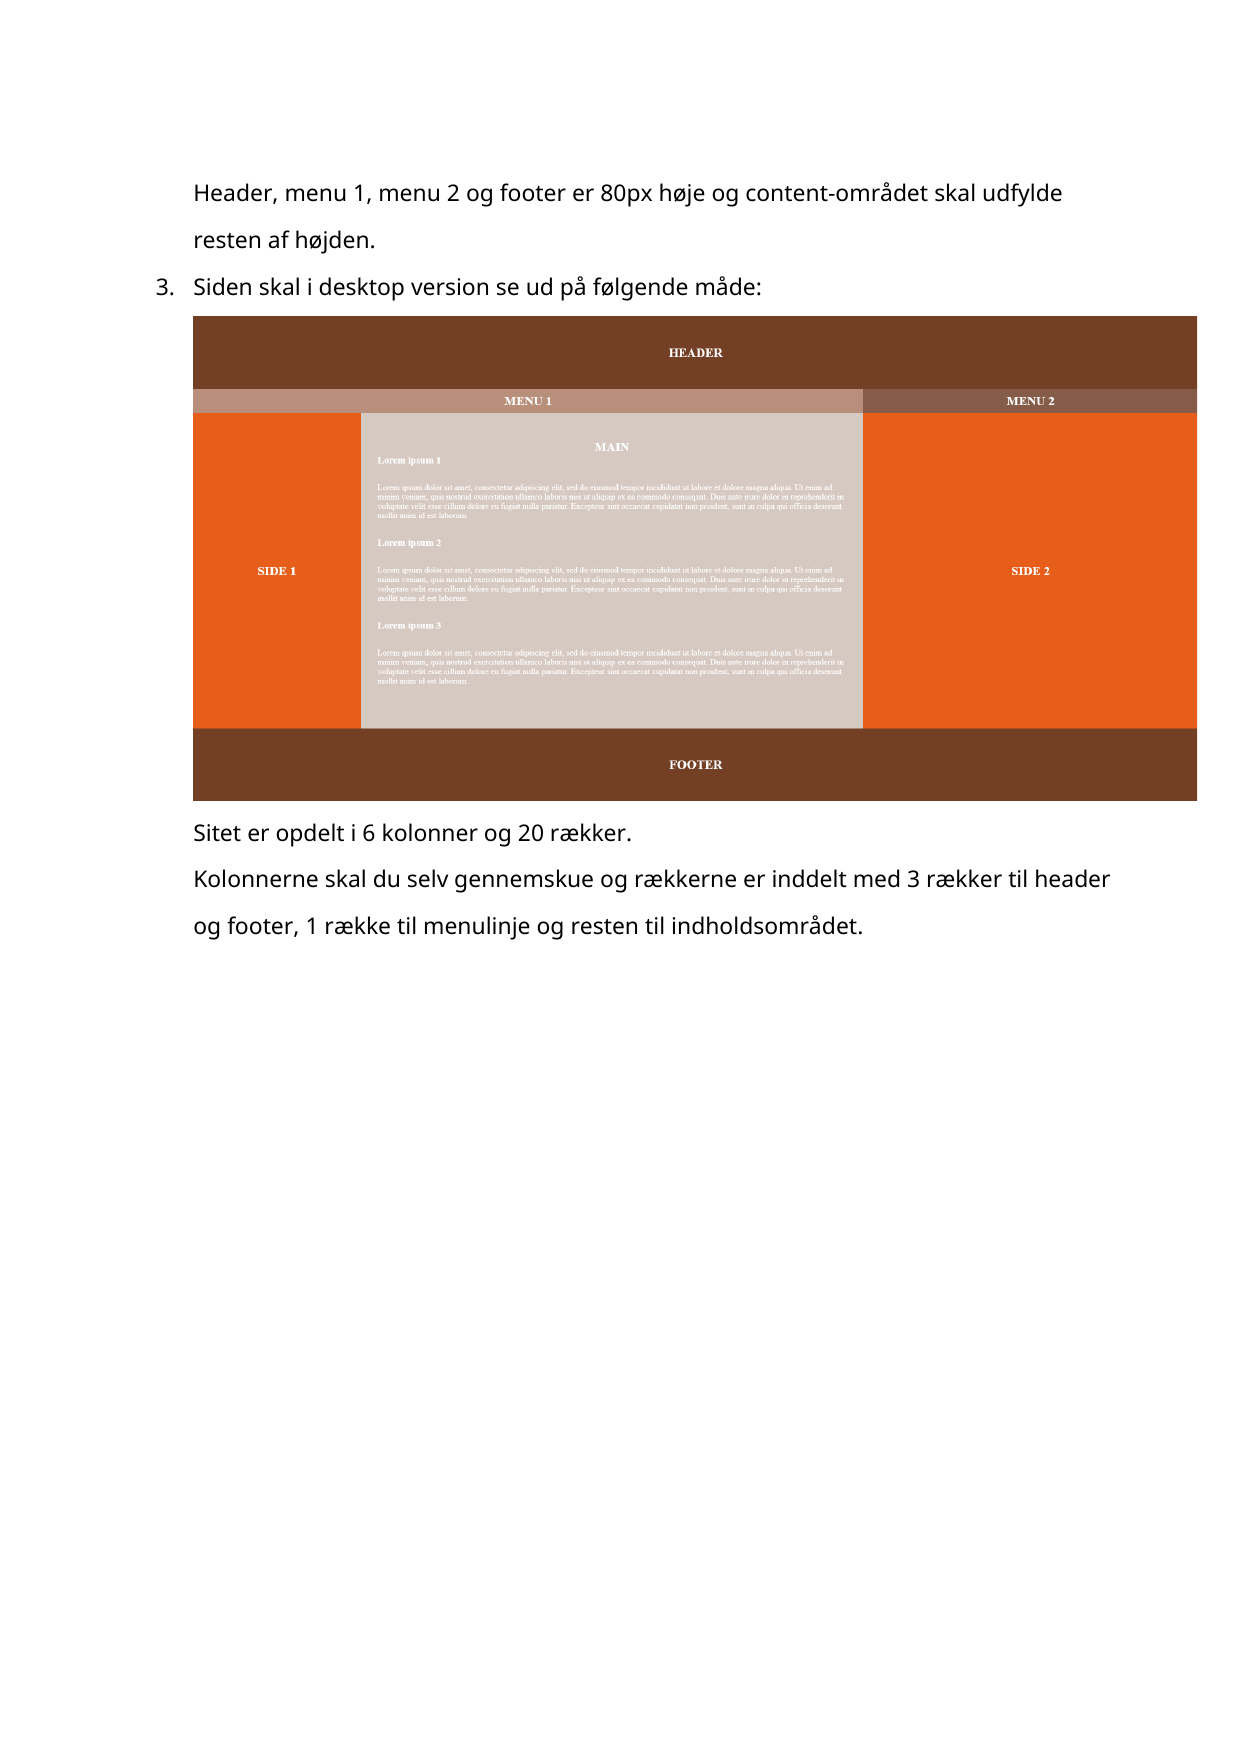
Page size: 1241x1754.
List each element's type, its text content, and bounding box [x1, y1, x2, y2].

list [156, 177, 1122, 255]
picture [193, 316, 1198, 801]
